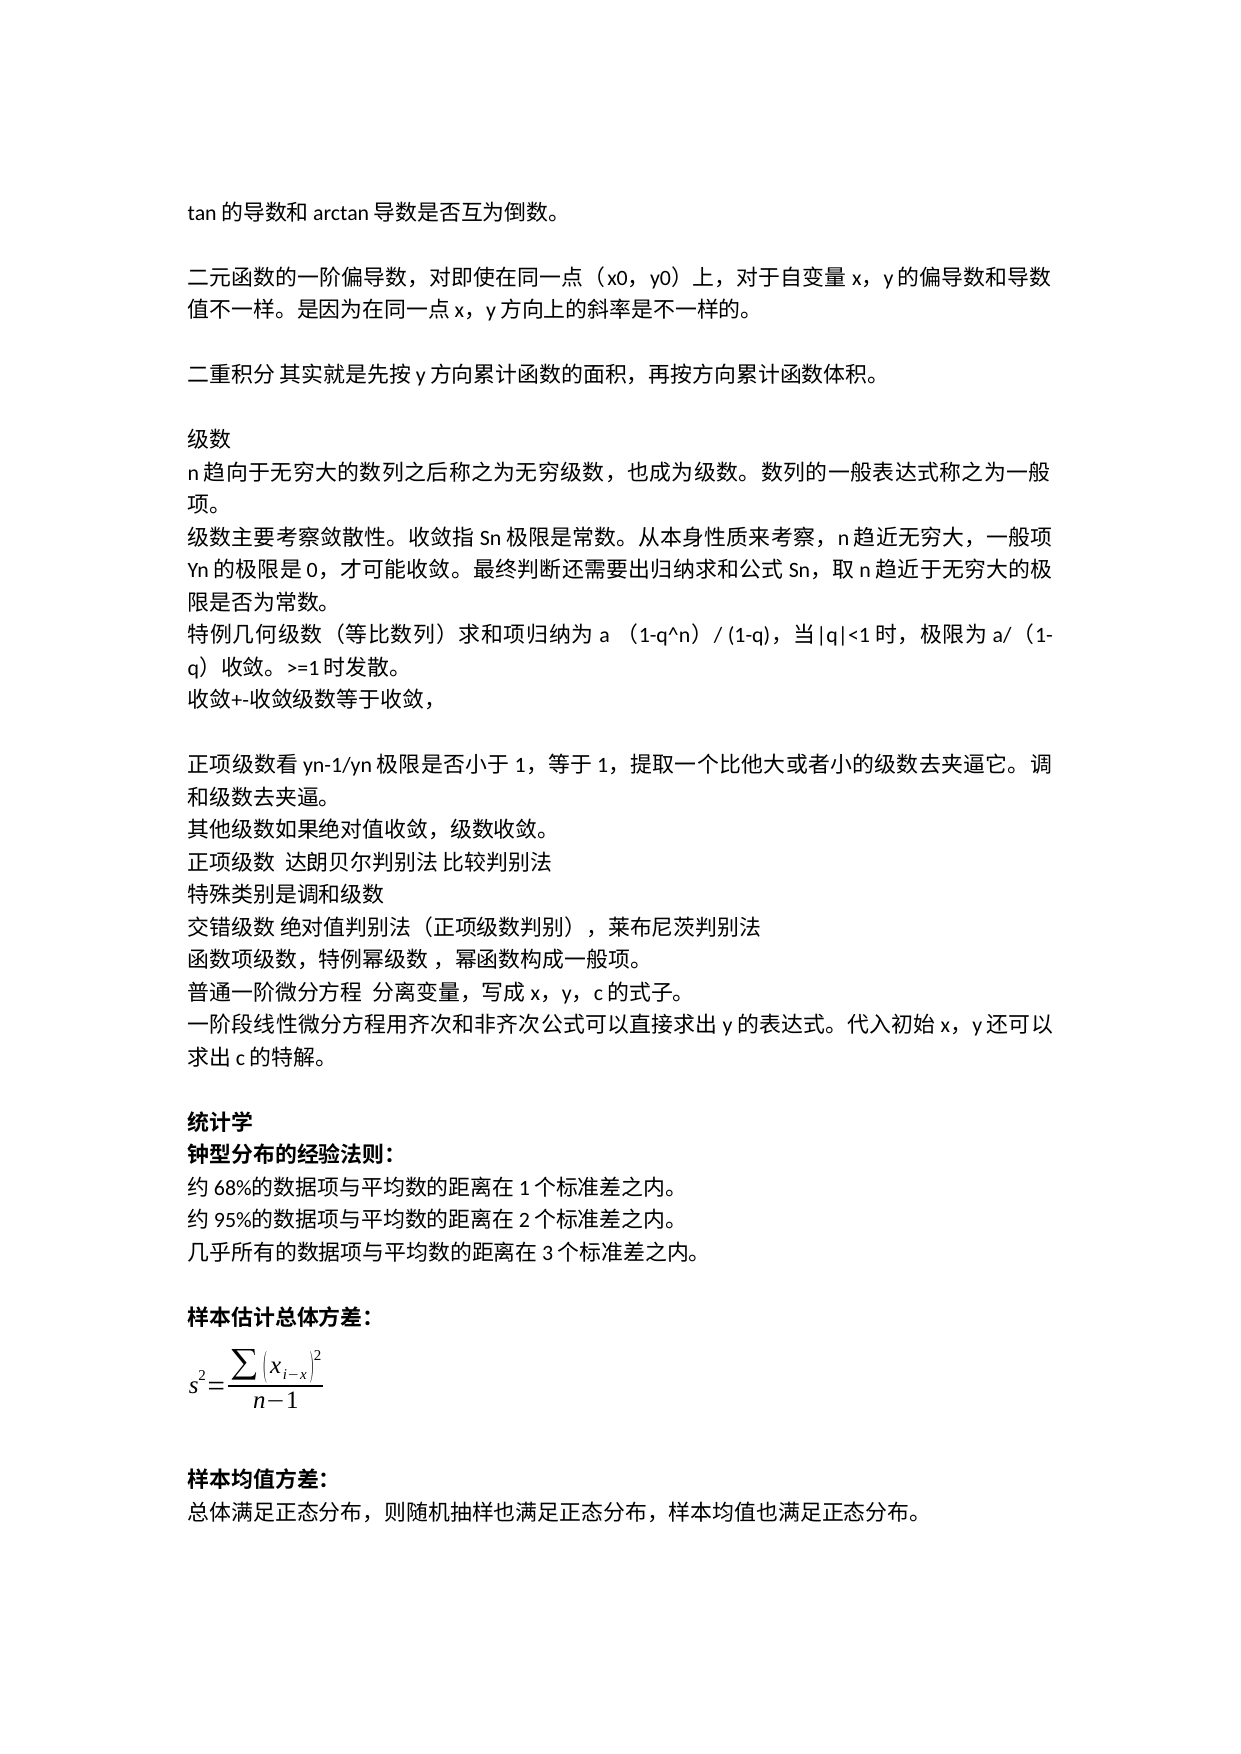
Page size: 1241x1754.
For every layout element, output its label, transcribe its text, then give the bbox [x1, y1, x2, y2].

text 约95%的数据项与平均数的距离在2个标准差之内。 [187, 1202, 1053, 1234]
text 二元函数的一阶偏导数，对即使在同一点（x0，y0）上，对于自变量x，y的偏导数和导数值不一样。是因为在同一点x，y方向上的斜率是不一样的。 [187, 259, 1053, 324]
text tan的导数和arctan导数是否互为倒数。 [187, 194, 1053, 227]
text 正项级数 达朗贝尔判别法 比较判别法 [187, 844, 1053, 877]
text 特例几何级数（等比数列）求和项归纳为a （1-q^n）/ (1-q)，当|q|<1时，极限为a/（1-q）收敛。>=1时发散。 [187, 617, 1053, 682]
text 统计学 [187, 1104, 1053, 1137]
text 正项级数看yn-1/yn极限是否小于1，等于1，提取一个比他大或者小的级数去夹逼它。调和级数去夹逼。 [187, 747, 1053, 812]
text 函数项级数，特例幂级数 ，幂函数构成一般项。 [187, 942, 1053, 974]
text 二重积分 其实就是先按y方向累计函数的面积，再按方向累计函数体积。 [187, 357, 1053, 389]
text 总体满足正态分布，则随机抽样也满足正态分布，样本均值也满足正态分布。 [187, 1494, 1053, 1527]
text 特殊类别是调和级数 [187, 877, 1053, 909]
text 交错级数 绝对值判别法（正项级数判别），莱布尼茨判别法 [187, 909, 1053, 942]
text 普通一阶微分方程 分离变量，写成 x，y，c的式子。 [187, 974, 1053, 1007]
text 一阶段线性微分方程用齐次和非齐次公式可以直接求出y的表达式。代入初始x，y还可以求出c的特解。 [187, 1007, 1053, 1072]
text 约68%的数据项与平均数的距离在1个标准差之内。 [187, 1169, 1053, 1202]
text 级数主要考察敛散性。收敛指Sn极限是常数。从本身性质来考察，n趋近无穷大，一般项Yn的极限是0，才可能收敛。最终判断还需要出归纳求和公式Sn，取n趋近于无穷大的极限是否为常数。 [187, 519, 1053, 617]
text 其他级数如果绝对值收敛，级数收敛。 [187, 812, 1053, 844]
text 样本估计总体方差： [187, 1299, 1053, 1332]
text 级数 [187, 422, 1053, 454]
text 样本均值方差： [187, 1462, 1053, 1494]
text n趋向于无穷大的数列之后称之为无穷级数，也成为级数。数列的一般表达式称之为一般项。 [187, 454, 1053, 519]
text 收敛+-收敛级数等于收敛， [187, 682, 1053, 714]
text 钟型分布的经验法则： [187, 1137, 1053, 1169]
text 几乎所有的数据项与平均数的距离在3个标准差之内。 [187, 1234, 1053, 1267]
